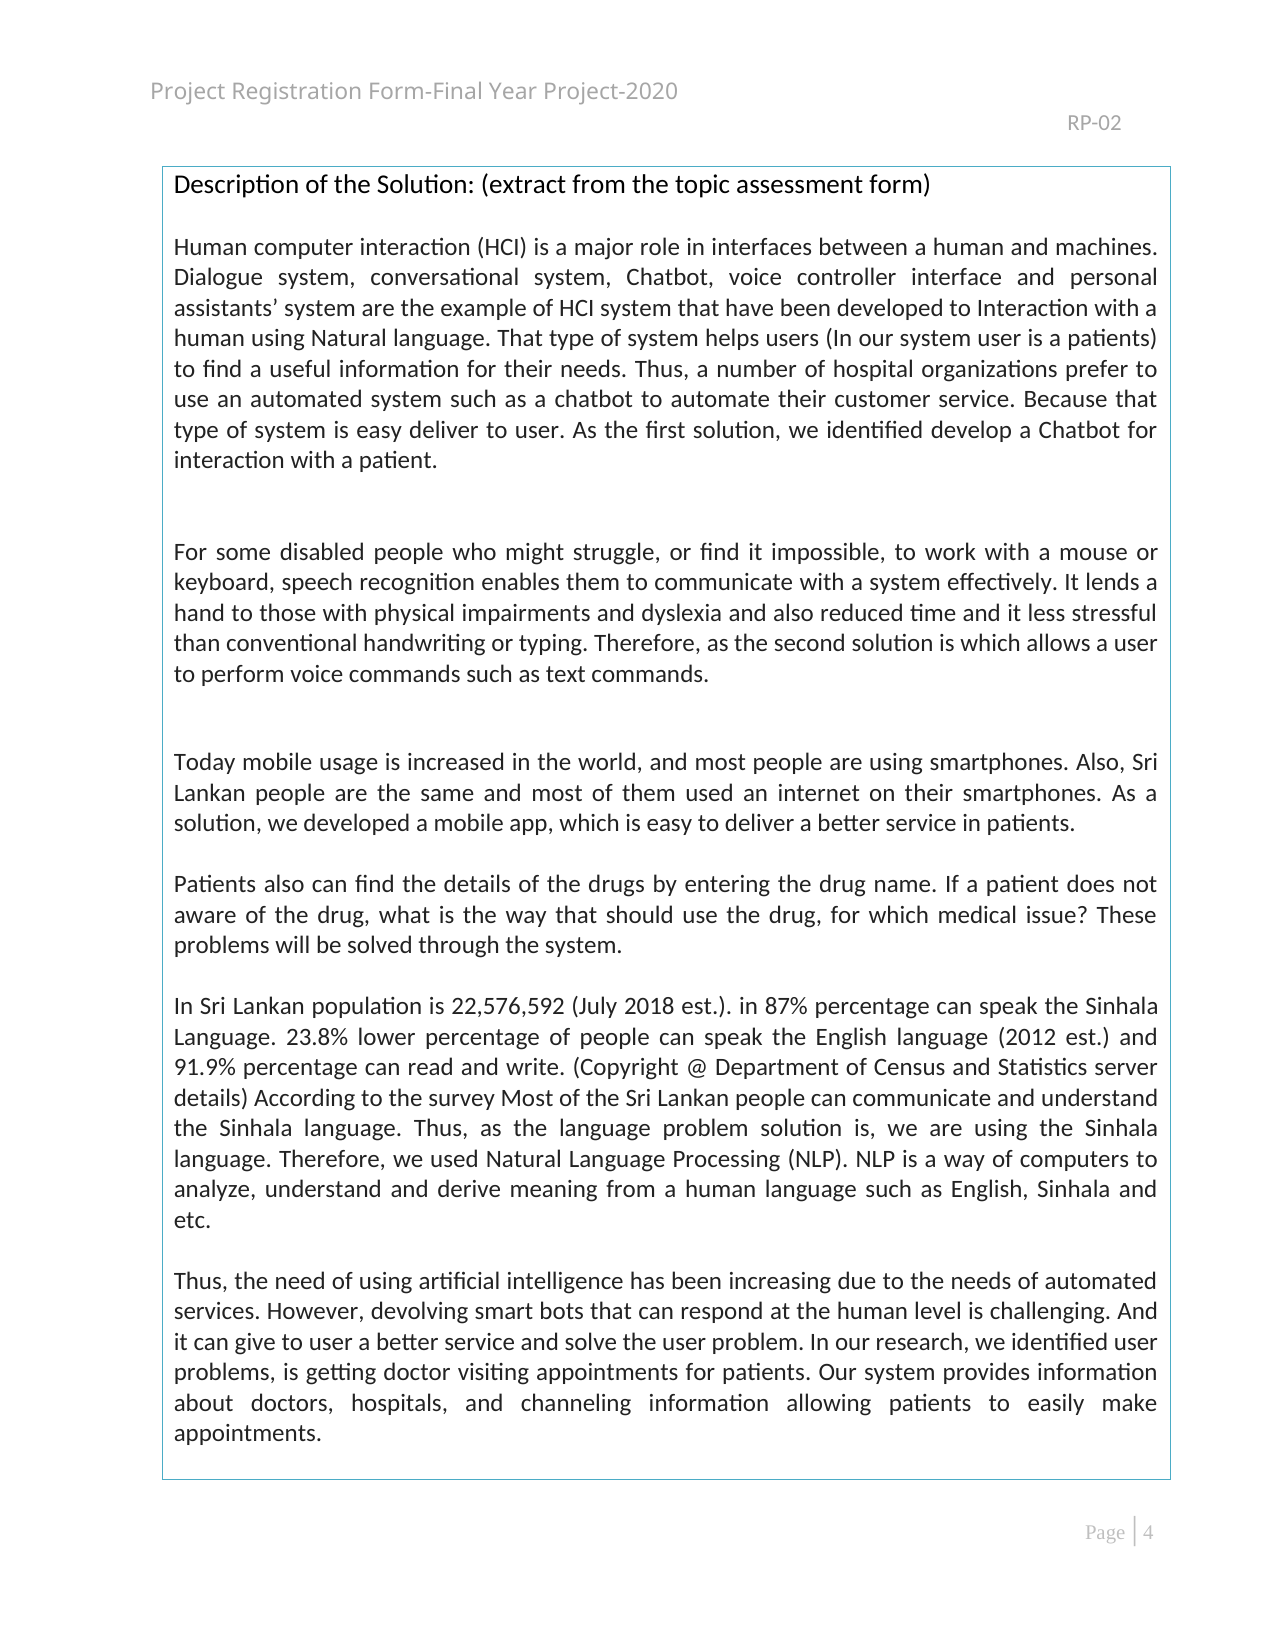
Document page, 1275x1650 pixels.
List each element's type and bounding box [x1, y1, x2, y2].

table_cell [163, 167, 1170, 1479]
